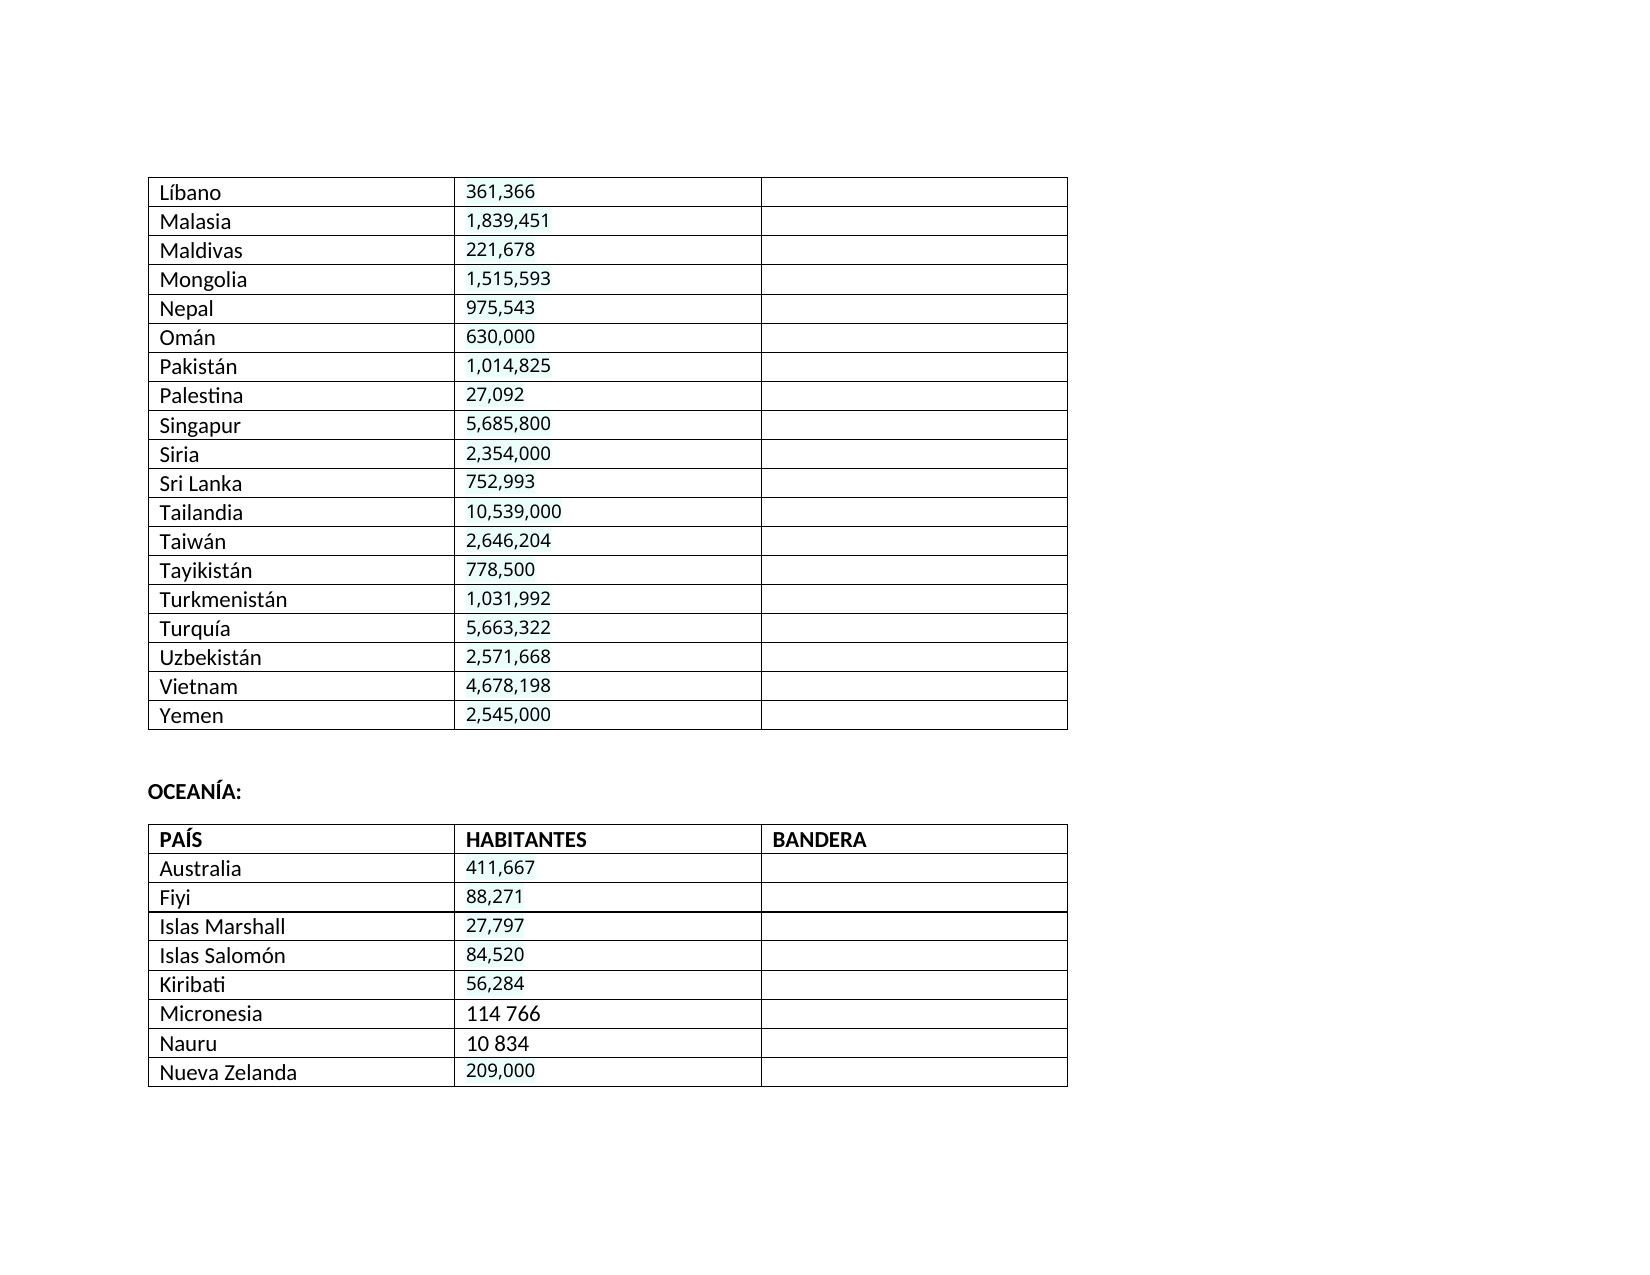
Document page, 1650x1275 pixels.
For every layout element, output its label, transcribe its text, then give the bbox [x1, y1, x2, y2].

table_cell Tayikistán [149, 556, 454, 584]
table_cell [762, 672, 1067, 700]
table_cell [762, 207, 1067, 235]
table_cell 5,685,800 [455, 411, 761, 439]
table_cell Nueva Zelanda [149, 1058, 454, 1086]
table_cell 411,667 [455, 854, 761, 882]
table_cell Turkmenistán [149, 585, 454, 613]
table_cell [762, 469, 1067, 497]
table_cell Sri Lanka [149, 469, 454, 497]
table_cell [762, 236, 1067, 264]
table_cell Islas Salomón [149, 941, 454, 969]
table_header BANDERA [762, 825, 1067, 853]
table_cell 1,014,825 [455, 353, 761, 381]
table_cell 2,545,000 [455, 701, 761, 729]
table_cell Vietnam [149, 672, 454, 700]
table_cell [762, 1000, 1067, 1028]
table_cell [762, 382, 1067, 410]
table_cell 27,797 [455, 913, 761, 940]
table_cell 10,539,000 [455, 498, 761, 526]
table_cell [762, 265, 1067, 293]
table_header PAÍS [149, 825, 454, 853]
table_cell [762, 353, 1067, 381]
table_cell [762, 295, 1067, 322]
table_cell [762, 614, 1067, 642]
table_cell [762, 643, 1067, 671]
table_cell Islas Marshall [149, 913, 454, 940]
table_cell [762, 913, 1067, 940]
table_cell [762, 883, 1067, 911]
table_cell [762, 1029, 1067, 1057]
table_cell [762, 178, 1067, 206]
table_cell 5,663,322 [455, 614, 761, 642]
table_cell Kiribati [149, 971, 454, 998]
table_cell 2,354,000 [455, 440, 761, 468]
table_cell 361,366 [455, 178, 761, 206]
table_cell 2,646,204 [455, 527, 761, 555]
table_cell 630,000 [455, 324, 761, 352]
table_cell Micronesia [149, 1000, 454, 1028]
table_cell [762, 527, 1067, 555]
table_cell Turquía [149, 614, 454, 642]
table_cell Nepal [149, 295, 454, 322]
table_cell Palestina [149, 382, 454, 410]
table_cell Yemen [149, 701, 454, 729]
table_header HABITANTES [455, 825, 761, 853]
table_cell 10 834 [455, 1029, 761, 1057]
table_cell Nauru [149, 1029, 454, 1057]
table_cell 1,031,992 [455, 585, 761, 613]
table_cell 84,520 [455, 941, 761, 969]
table_cell Taiwán [149, 527, 454, 555]
table_cell 114 766 [455, 1000, 761, 1028]
table_cell [762, 941, 1067, 969]
table_cell Maldivas [149, 236, 454, 264]
table_cell [762, 498, 1067, 526]
table_cell 27,092 [455, 382, 761, 410]
table_cell Siria [149, 440, 454, 468]
table_cell Líbano [149, 178, 454, 206]
table_cell [762, 701, 1067, 729]
table_cell 221,678 [455, 236, 761, 264]
table_cell 56,284 [455, 971, 761, 998]
table_cell 4,678,198 [455, 672, 761, 700]
table_cell Tailandia [149, 498, 454, 526]
text OCEANÍA: [148, 777, 1502, 805]
table_cell 209,000 [455, 1058, 761, 1086]
table_cell Mongolia [149, 265, 454, 293]
table_cell [762, 440, 1067, 468]
table_cell [762, 854, 1067, 882]
table_cell 88,271 [455, 883, 761, 911]
table_cell Singapur [149, 411, 454, 439]
table_cell [762, 971, 1067, 998]
table_cell [762, 411, 1067, 439]
table_cell Omán [149, 324, 454, 352]
table_cell [762, 324, 1067, 352]
table_cell 778,500 [455, 556, 761, 584]
table_cell Uzbekistán [149, 643, 454, 671]
table_cell Australia [149, 854, 454, 882]
table_cell Malasia [149, 207, 454, 235]
table_cell 1,839,451 [455, 207, 761, 235]
table_cell Pakistán [149, 353, 454, 381]
table_cell [762, 556, 1067, 584]
table_cell [762, 1058, 1067, 1086]
table_cell Fiyi [149, 883, 454, 911]
table_cell 2,571,668 [455, 643, 761, 671]
table_cell 752,993 [455, 469, 761, 497]
table_cell [762, 585, 1067, 613]
table_cell 1,515,593 [455, 265, 761, 293]
table_cell 975,543 [455, 295, 761, 322]
